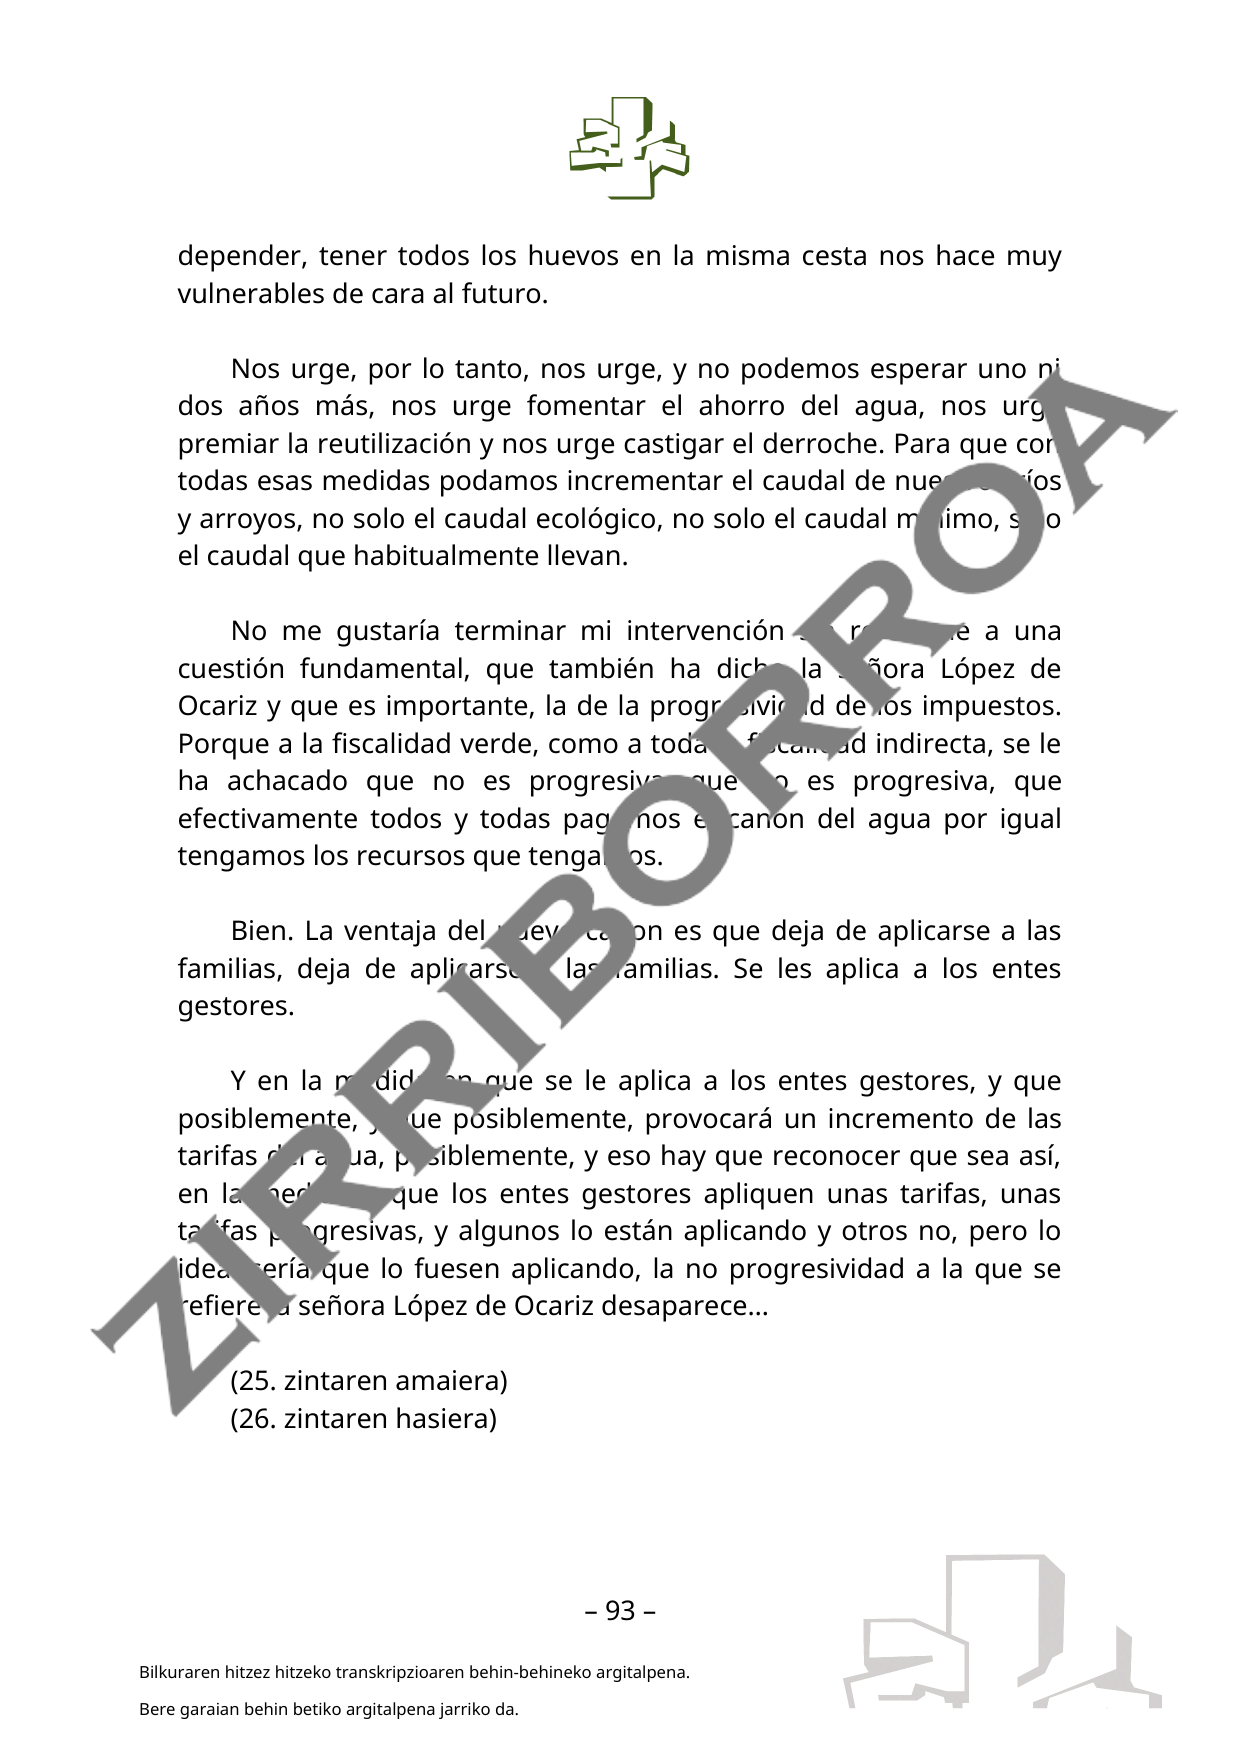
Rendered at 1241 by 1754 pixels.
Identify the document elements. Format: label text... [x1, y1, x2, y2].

text Bien. La ventaja del nuevo canon es que deja de aplicarse a las familias, deja de aplicarse a las familias. Se les aplica a los entes gestores. [177, 911, 560, 1024]
text Y en la medida en que se le aplica a los entes gestores, y que posiblemente, y que posiblemente, provocará un incremento de las tarifas del agua, posiblemente, y eso hay que reconocer que sea así, en la media en que los entes gestores apliquen unas tarifas, unas tarifas progresivas, y algunos lo están aplicando y otros no, pero lo ideal sería que lo fuesen aplicando, la no progresividad a la que se refiere la señora López de Ocariz desaparece… [177, 1061, 1063, 1324]
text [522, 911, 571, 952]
picture [540, 74, 718, 223]
text No me gustaría terminar mi intervención sin referirme a una cuestión fundamental, que también ha dicho la señora López de Ocariz y que es importante, la de la progresividad de los impuestos. Porque a la fiscalidad verde, como a toda la fiscalidad indirecta, se le ha achacado que no es progresiva, que no es progresiva, que efectivamente todos y todas pagamos el canon del agua por igual tengamos los recursos que tengamos. [177, 611, 1063, 874]
picture [797, 1491, 1169, 1710]
text (26. zintaren hasiera) [177, 1399, 1063, 1436]
text Nos urge, por lo tanto, nos urge, y no podemos esperar uno ni dos años más, nos urge fomentar el ahorro del agua, nos urge premiar la reutilización y nos urge castigar el derroche. Para que con todas esas medidas podamos incrementar el caudal de nuestros ríos y arroyos, no solo el caudal ecológico, no solo el caudal mínimo, sino el caudal que habitualmente llevan. [177, 349, 1063, 574]
text (25. zintaren amaiera) [197, 1361, 1063, 1399]
text Bien. La ventaja del nuevo canon es que deja de aplicarse a las familias, deja de aplicarse a las familias. Se les aplica a los entes gestores. [570, 911, 1063, 1024]
